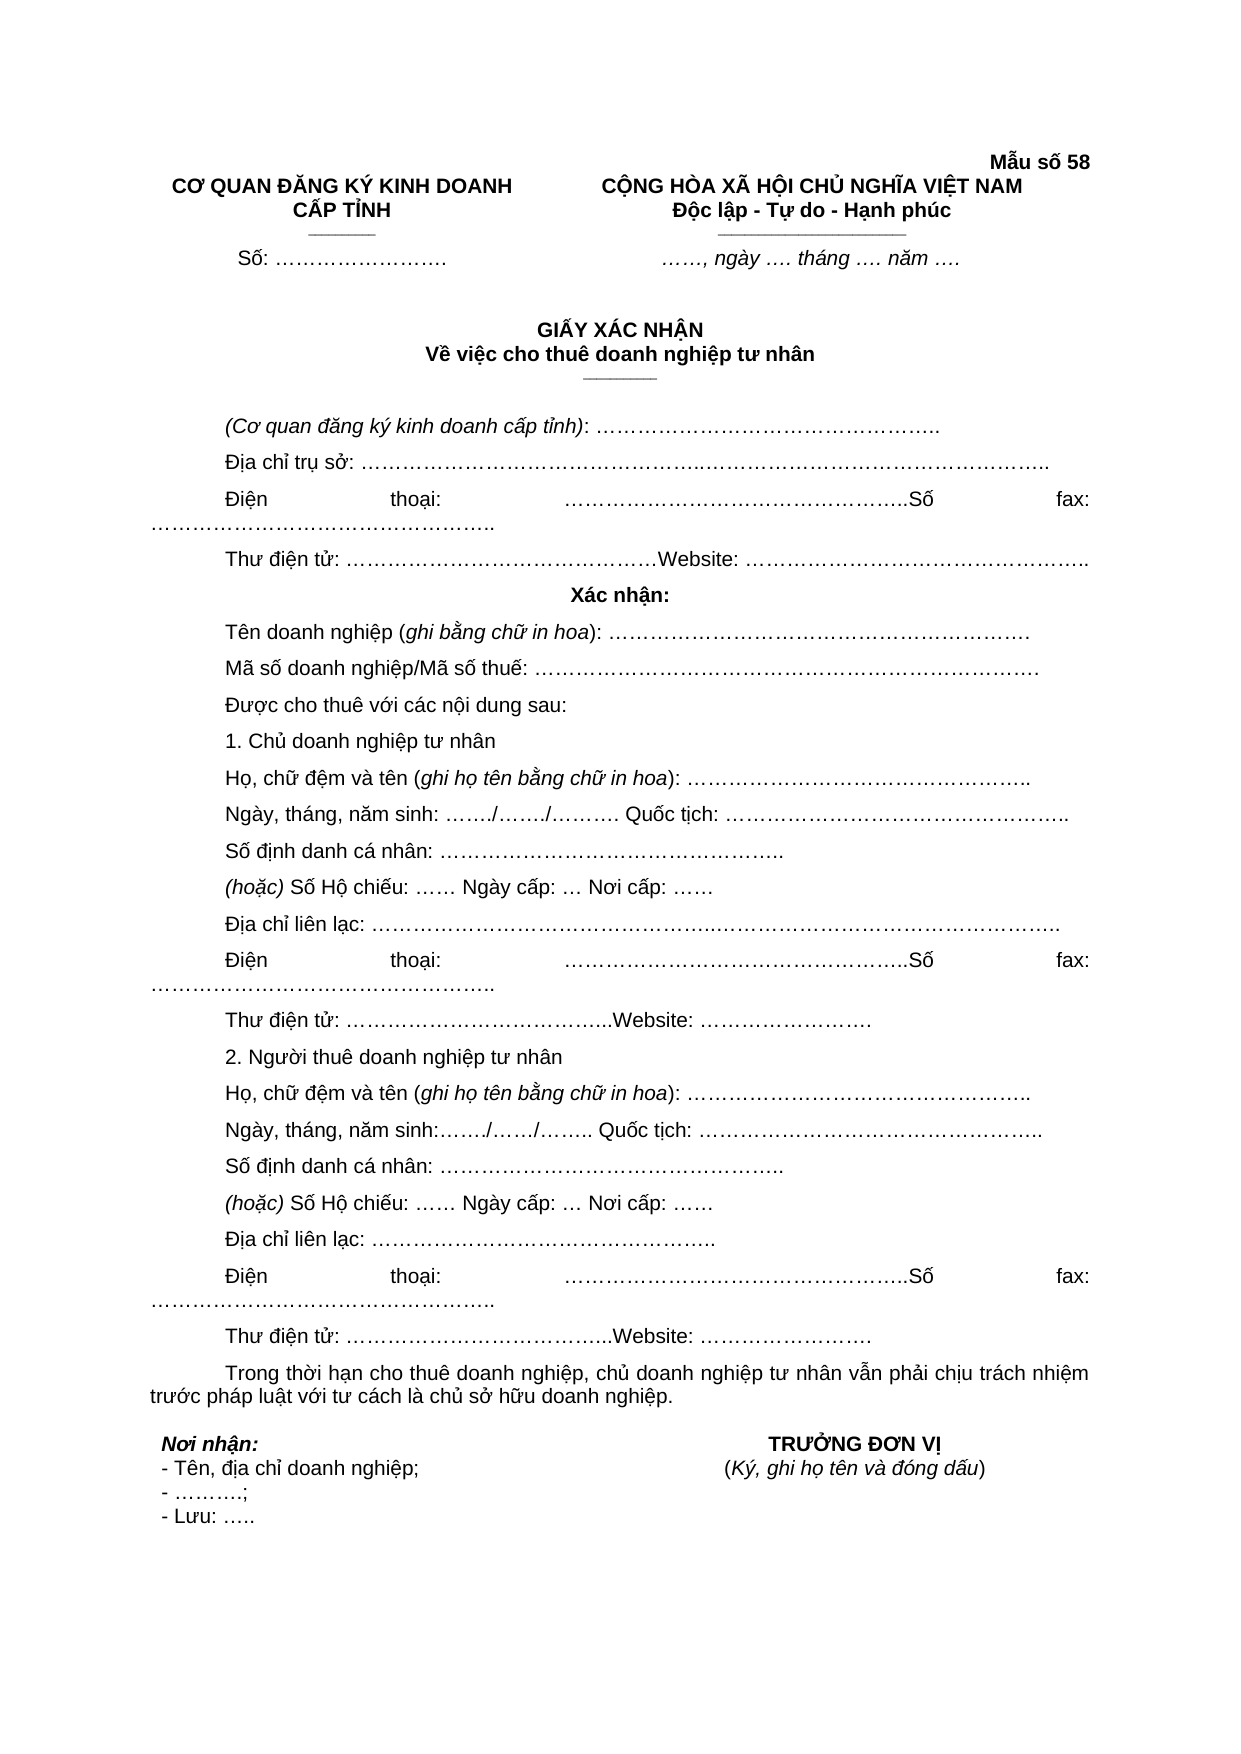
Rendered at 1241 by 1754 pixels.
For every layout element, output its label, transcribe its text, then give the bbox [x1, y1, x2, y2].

text Được cho thuê với các nội dung sau: [150, 693, 1090, 717]
text Số định danh cá nhân: ………………………………………….. [150, 1154, 1090, 1178]
text Điện thoại: …………………………………………..Số fax: ………………………………………….. [150, 1263, 1090, 1311]
text GIẤY XÁC NHẬN Về việc cho thuê doanh nghiệp tư nhân [150, 318, 1090, 366]
text Số định danh cá nhân: ………………………………………….. [150, 838, 1090, 862]
text 2. Người thuê doanh nghiệp tư nhân [150, 1045, 1090, 1069]
text Điện thoại: …………………………………………..Số fax: ………………………………………….. [150, 486, 1090, 534]
text Ngày, tháng, năm sinh:……./……/…….. Quốc tịch: ………………………………………….. [150, 1118, 1090, 1142]
text Địa chỉ liên lạc: …………………………………………..………………………………………….. [150, 911, 1090, 935]
text Ngày, tháng, năm sinh: ……./……./………. Quốc tịch: ………………………………………….. [150, 802, 1090, 826]
text 1. Chủ doanh nghiệp tư nhân [150, 729, 1090, 753]
text (Cơ quan đăng ký kinh doanh cấp tỉnh): ………………………………………….. [150, 413, 1090, 437]
text Thư điện tử: ………………………………...Website: ……………………. [150, 1008, 1090, 1032]
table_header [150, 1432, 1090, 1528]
text ___________ [150, 366, 1090, 389]
text Mẫu số 58 [150, 150, 1090, 174]
text (hoặc) Số Hộ chiếu: …… Ngày cấp: … Nơi cấp: …… [150, 1191, 1090, 1214]
text (hoặc) Số Hộ chiếu: …… Ngày cấp: … Nơi cấp: …… [150, 875, 1090, 899]
text Địa chỉ trụ sở: …………………………………………..………………………………………….. [150, 450, 1090, 474]
text Tên doanh nghiệp (ghi bằng chữ in hoa): ……………………………………………………. [150, 620, 1090, 644]
text Họ, chữ đệm và tên (ghi họ tên bằng chữ in hoa): ………………………………………….. [150, 766, 1090, 789]
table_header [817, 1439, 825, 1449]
text Thư điện tử: ………………………………...Website: ……………………. [150, 1324, 1090, 1348]
text Điện thoại: …………………………………………..Số fax: ………………………………………….. [150, 948, 1090, 996]
text Xác nhận: [150, 583, 1090, 607]
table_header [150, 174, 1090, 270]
text Mã số doanh nghiệp/Mã số thuế: ………………………………………………………………. [150, 656, 1090, 680]
text Trong thời hạn cho thuê doanh nghiệp, chủ doanh nghiệp tư nhân vẫn phải chịu trách nhiệm trước pháp luật với tư cách là chủ sở hữu doanh nghiệp. [150, 1360, 1090, 1408]
text Thư điện tử: ………………………………………Website: ………………………………………….. [150, 547, 1090, 571]
text Họ, chữ đệm và tên (ghi họ tên bằng chữ in hoa): ………………………………………….. [150, 1081, 1090, 1105]
text Địa chỉ liên lạc: ………………………………………….. [150, 1227, 1090, 1251]
